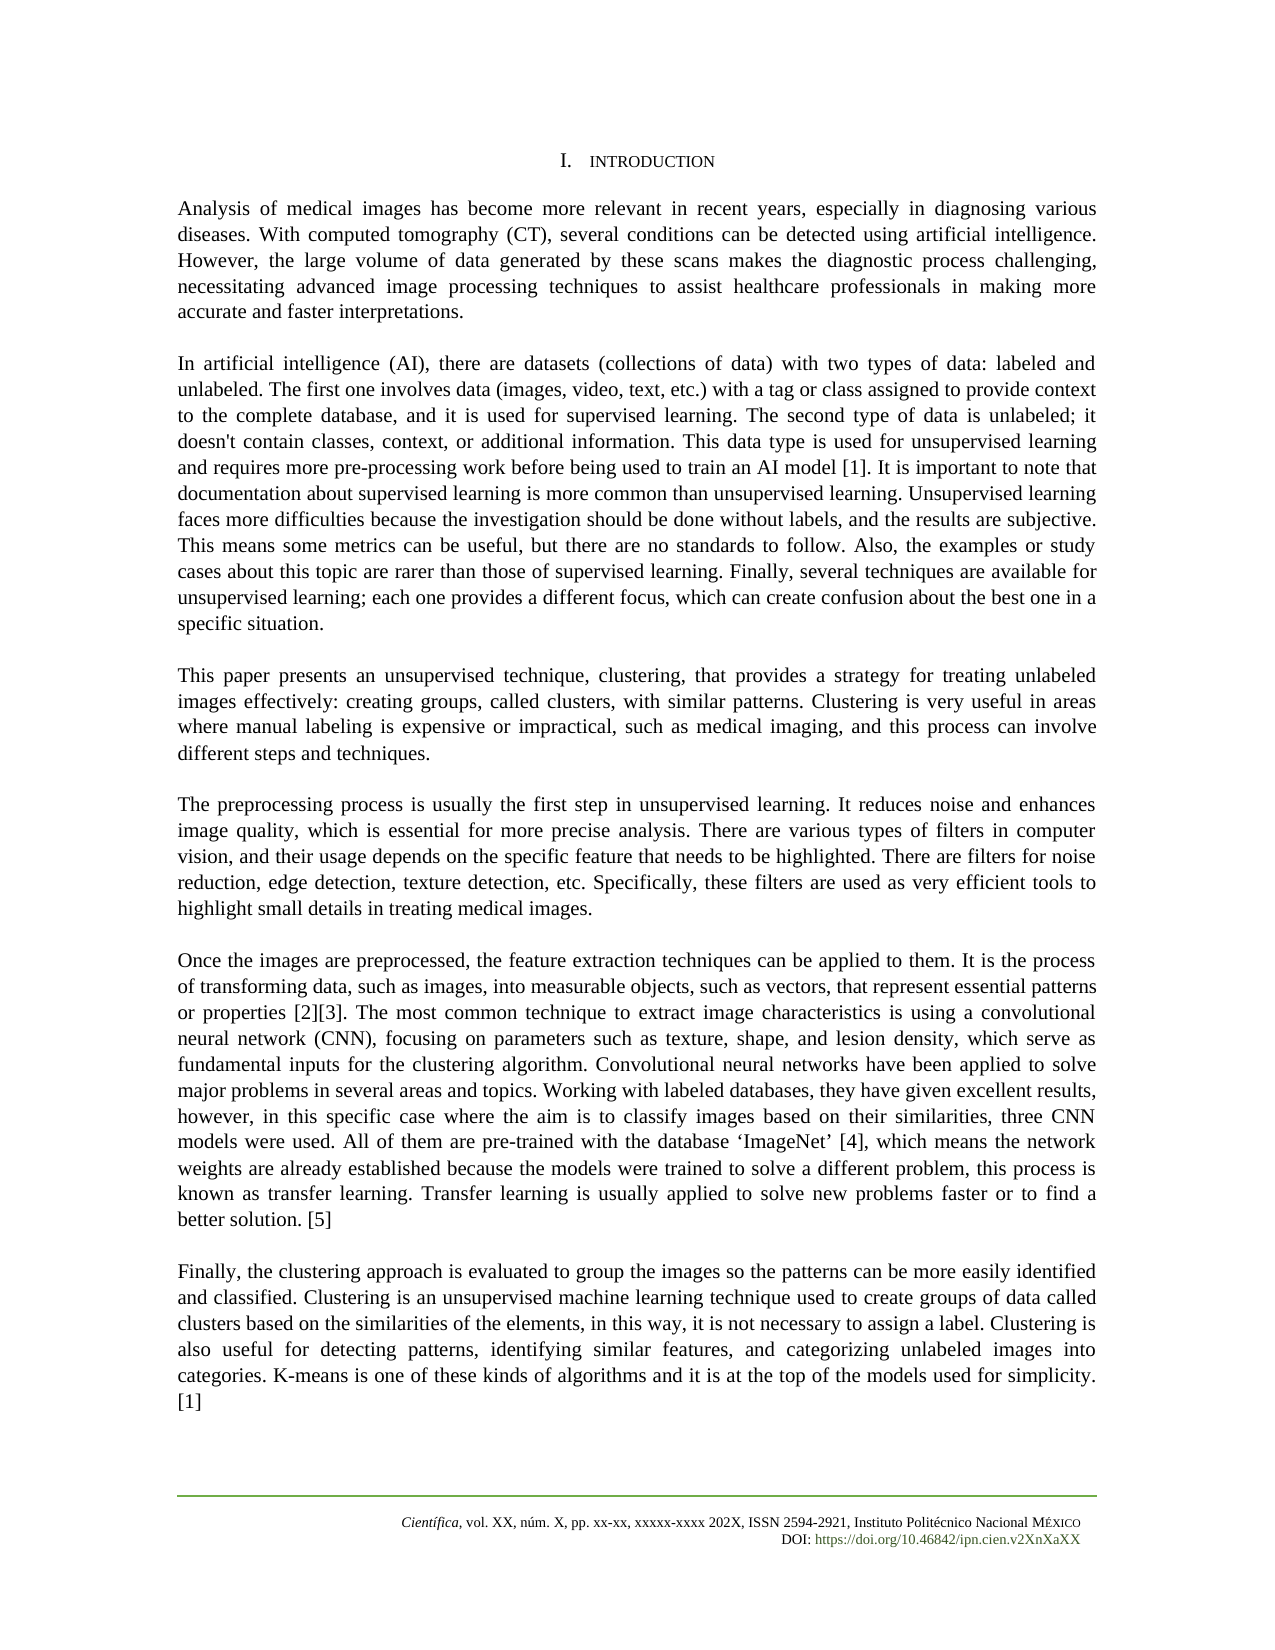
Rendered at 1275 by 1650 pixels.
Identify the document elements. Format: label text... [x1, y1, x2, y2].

text This paper presents an unsupervised technique, clustering, that provides a strategy for treating unlabeled images effectively: creating groups, called clusters, with similar patterns. Clustering is very useful in areas where manual labeling is expensive or impractical, such as medical imaging, and this process can involve different steps and techniques. [177, 663, 1098, 764]
text In artificial intelligence (AI), there are datasets (collections of data) with two types of data: labeled and unlabeled. The first one involves data (images, video, text, etc.) with a tag or class assigned to provide context to the complete database, and it is used for supervised learning. The second type of data is unlabeled; it doesn't contain classes, context, or additional information. This data type is used for unsupervised learning and requires more pre-processing work before being used to train an AI model [1]. It is important to note that documentation about supervised learning is more common than unsupervised learning. Unsupervised learning faces more difficulties because the investigation should be done without labels, and the results are subjective. This means some metrics can be useful, but there are no standards to follow. Also, the examples or study cases about this topic are rarer than those of supervised learning. Finally, several techniques are available for unsupervised learning; each one provides a different focus, which can create confusion about the best one in a specific situation. [177, 351, 1098, 635]
list introduction [177, 148, 1098, 172]
text The preprocessing process is usually the first step in unsupervised learning. It reduces noise and enhances image quality, which is essential for more precise analysis. There are various types of filters in computer vision, and their usage depends on the specific feature that needs to be highlighted. There are filters for noise reduction, edge detection, texture detection, etc. Specifically, these filters are used as very efficient tools to highlight small details in treating medical images. [177, 792, 1098, 920]
text Finally, the clustering approach is evaluated to group the images so the patterns can be more easily identified and classified. Clustering is an unsupervised machine learning technique used to create groups of data called clusters based on the similarities of the elements, in this way, it is not necessary to assign a label. Clustering is also useful for detecting patterns, identifying similar features, and categorizing unlabeled images into categories. K-means is one of these kinds of algorithms and it is at the top of the models used for simplicity. [1] [177, 1259, 1098, 1413]
text Analysis of medical images has become more relevant in recent years, especially in diagnosing various diseases. With computed tomography (CT), several conditions can be detected using artificial intelligence. However, the large volume of data generated by these scans makes the diagnostic process challenging, necessitating advanced image processing techniques to assist healthcare professionals in making more accurate and faster interpretations. [177, 196, 1098, 323]
text Once the images are preprocessed, the feature extraction techniques can be applied to them. It is the process of transforming data, such as images, into measurable objects, such as vectors, that represent essential patterns or properties [2][3]. The most common technique to extract image characteristics is using a convolutional neural network (CNN), focusing on parameters such as texture, shape, and lesion density, which serve as fundamental inputs for the clustering algorithm. Convolutional neural networks have been applied to solve major problems in several areas and topics. Working with labeled databases, they have given excellent results, however, in this specific case where the aim is to classify images based on their similarities, three CNN models were used. All of them are pre-trained with the database ‘ImageNet’ [4], which means the network weights are already established because the models were trained to solve a different problem, this process is known as transfer learning. Transfer learning is usually applied to solve new problems faster or to find a better solution. [5] [177, 948, 1098, 1231]
